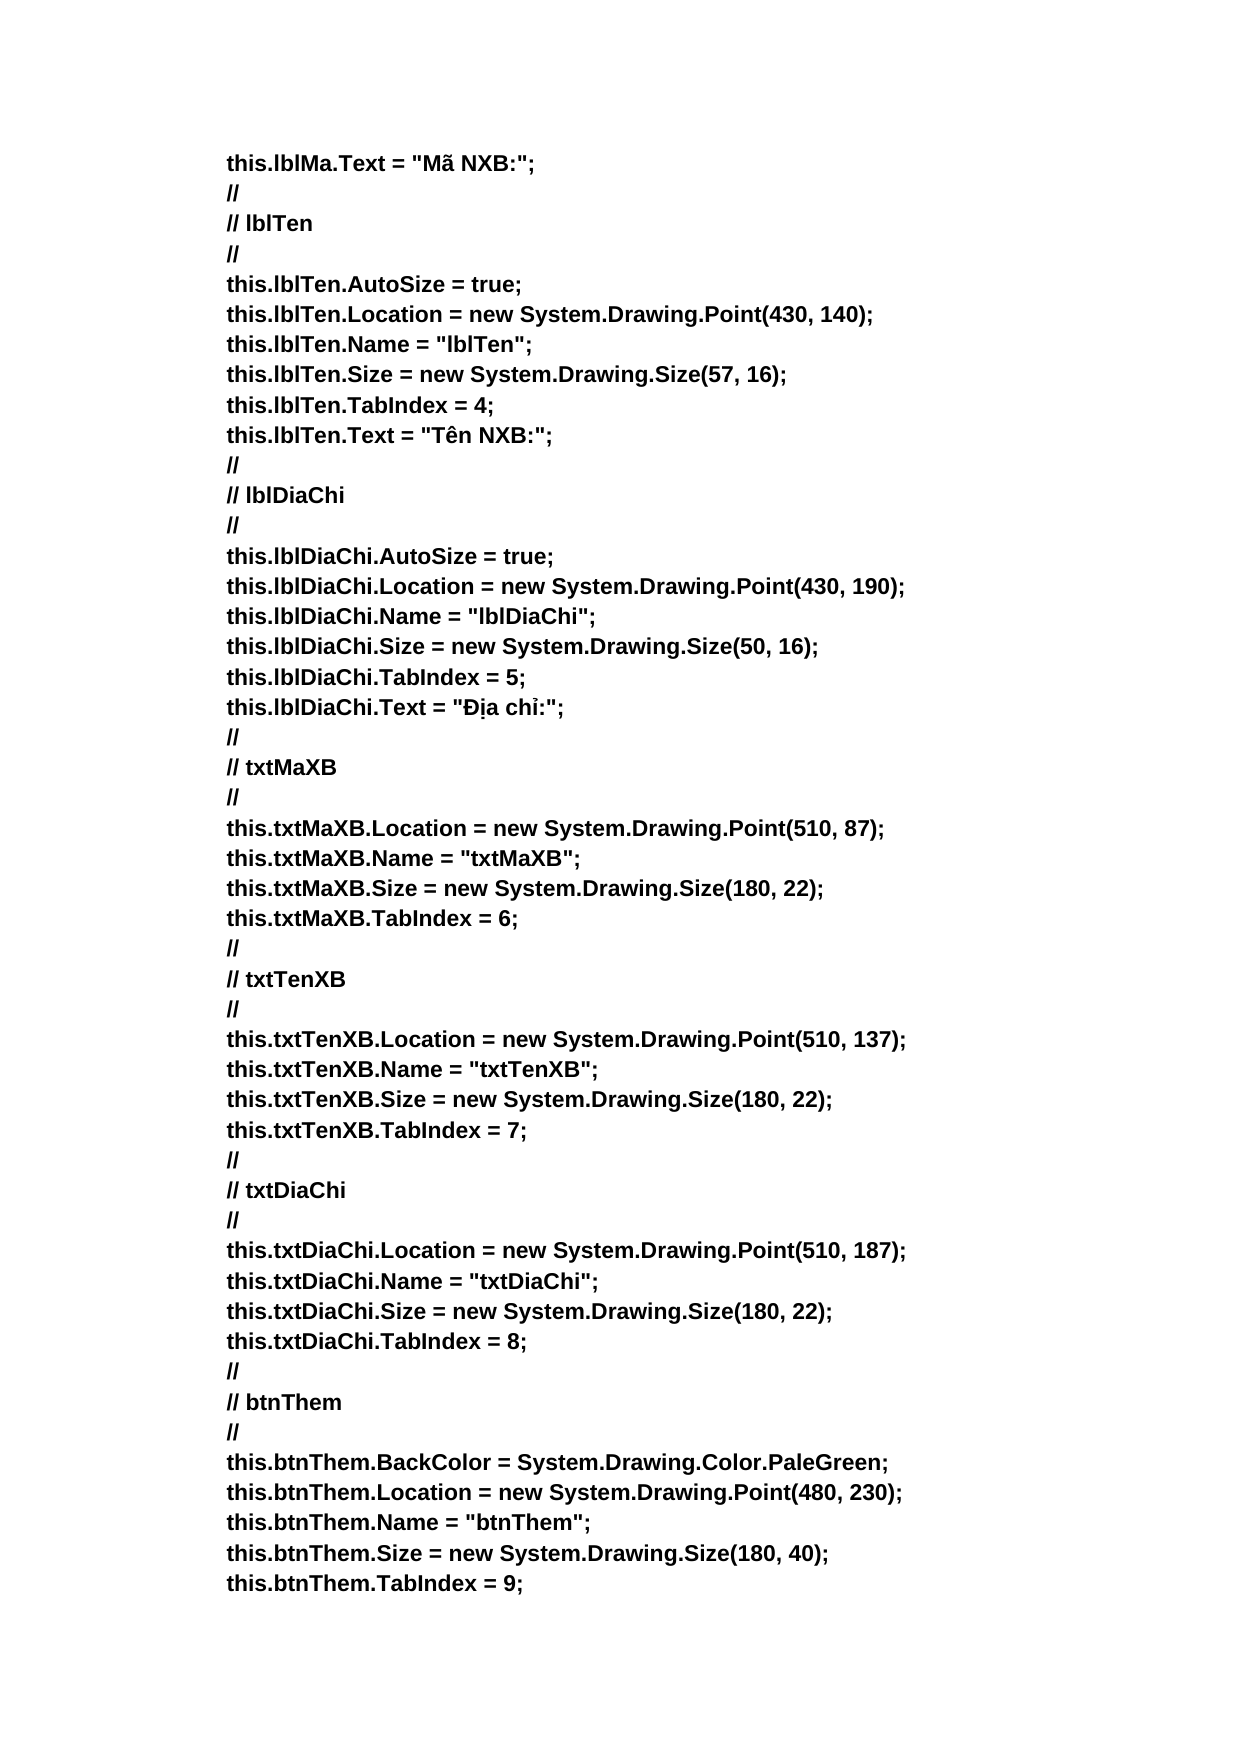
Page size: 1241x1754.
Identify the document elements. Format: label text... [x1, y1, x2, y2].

text // [150, 1207, 1090, 1234]
text // lblDiaChi [150, 482, 1090, 509]
text this.txtMaXB.Size = new System.Drawing.Size(180, 22); [150, 875, 1090, 901]
text this.lblTen.Text = "Tên NXB:"; [150, 422, 1090, 448]
text // [150, 512, 1090, 539]
text // btnThem [150, 1388, 1090, 1415]
text // [150, 935, 1090, 962]
text // txtTenXB [150, 966, 1090, 992]
text this.lblDiaChi.Size = new System.Drawing.Size(50, 16); [150, 633, 1090, 660]
text this.lblTen.Size = new System.Drawing.Size(57, 16); [150, 361, 1090, 388]
text // [150, 1147, 1090, 1173]
text this.btnThem.TabIndex = 9; [150, 1570, 1090, 1596]
text // [150, 724, 1090, 750]
text this.txtTenXB.Size = new System.Drawing.Size(180, 22); [150, 1086, 1090, 1113]
text // txtMaXB [150, 754, 1090, 781]
text this.lblDiaChi.Name = "lblDiaChi"; [150, 603, 1090, 629]
text this.txtTenXB.Location = new System.Drawing.Point(510, 137); [150, 1026, 1090, 1052]
text // lblTen [150, 210, 1090, 237]
text this.lblTen.TabIndex = 4; [150, 392, 1090, 418]
text this.lblDiaChi.Location = new System.Drawing.Point(430, 190); [150, 573, 1090, 599]
text // [150, 1419, 1090, 1445]
text // txtDiaChi [150, 1177, 1090, 1203]
text this.txtDiaChi.Location = new System.Drawing.Point(510, 187); [150, 1237, 1090, 1264]
text this.txtTenXB.Name = "txtTenXB"; [150, 1056, 1090, 1083]
text this.txtDiaChi.Name = "txtDiaChi"; [150, 1268, 1090, 1294]
text this.btnThem.Size = new System.Drawing.Size(180, 40); [150, 1539, 1090, 1566]
text // [150, 784, 1090, 811]
text // [150, 241, 1090, 267]
text this.txtTenXB.TabIndex = 7; [150, 1117, 1090, 1143]
text this.btnThem.BackColor = System.Drawing.Color.PaleGreen; [150, 1449, 1090, 1475]
text this.lblDiaChi.Text = "Địa chỉ:"; [150, 694, 1090, 720]
text // [150, 180, 1090, 207]
text this.lblMa.Text = "Mã NXB:"; [150, 150, 1090, 176]
text this.txtDiaChi.Size = new System.Drawing.Size(180, 22); [150, 1298, 1090, 1324]
text this.txtDiaChi.TabIndex = 8; [150, 1328, 1090, 1354]
text // [150, 1358, 1090, 1385]
text this.lblTen.AutoSize = true; [150, 271, 1090, 297]
text this.btnThem.Name = "btnThem"; [150, 1509, 1090, 1536]
text this.btnThem.Location = new System.Drawing.Point(480, 230); [150, 1479, 1090, 1506]
text // [150, 452, 1090, 478]
text this.lblTen.Location = new System.Drawing.Point(430, 140); [150, 301, 1090, 327]
text this.lblDiaChi.TabIndex = 5; [150, 663, 1090, 690]
text this.lblTen.Name = "lblTen"; [150, 331, 1090, 358]
text this.txtMaXB.Location = new System.Drawing.Point(510, 87); [150, 814, 1090, 841]
text // [150, 996, 1090, 1022]
text this.lblDiaChi.AutoSize = true; [150, 543, 1090, 569]
text this.txtMaXB.TabIndex = 6; [150, 905, 1090, 932]
text this.txtMaXB.Name = "txtMaXB"; [150, 845, 1090, 871]
